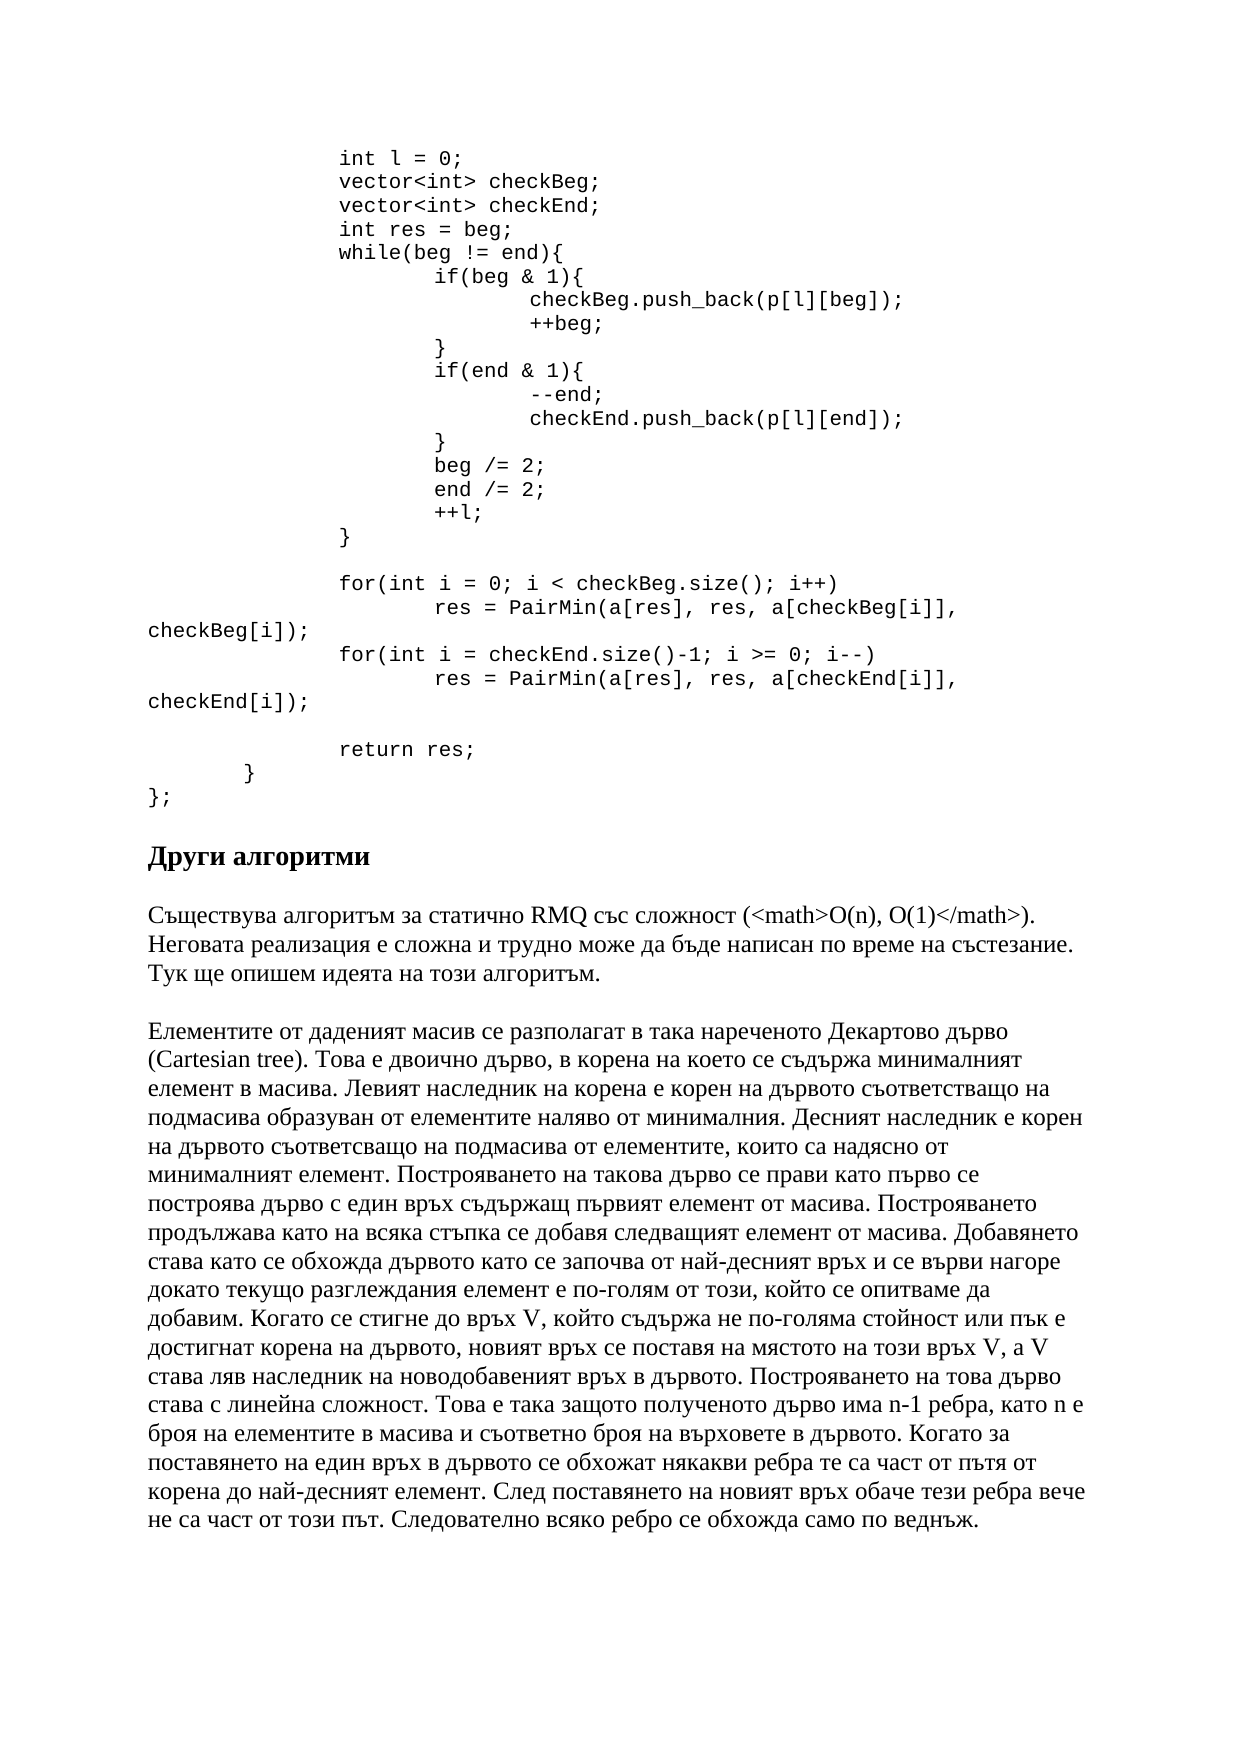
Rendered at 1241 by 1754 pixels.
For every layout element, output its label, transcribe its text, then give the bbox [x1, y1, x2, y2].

text return res; [148, 739, 1093, 762]
text } [148, 337, 1093, 360]
text ++beg; [148, 313, 1093, 337]
text ++l; [148, 502, 1093, 526]
text res = PairMin(a[res], res, a[checkBeg[i]], checkBeg[i]); [148, 597, 1093, 644]
text } [148, 762, 1093, 786]
text } [148, 526, 1093, 549]
text end /= 2; [148, 479, 1093, 502]
text res = PairMin(a[res], res, a[checkEnd[i]], checkEnd[i]); [148, 668, 1093, 715]
text }; [148, 786, 1093, 810]
text Елементите от даденият масив се разполагат в така нареченото Декартово дърво (Cartesian tree). Това е двоично дърво, в корена на което се съдържа минималният елемент в масива. Левият наследник на корена е корен на дървото съответстващо на подмасива образуван от елементите наляво от минималния. Десният наследник е корен на дървото съответсващо на подмасива от елементите, които са надясно от минималният елемент. Построяването на такова дърво се прави като първо се построява дърво с един връх съдържащ първият елемент от масива. Построяването продължава като на всяка стъпка се добавя следващият елемент от масива. Добавянето става като се обхожда дървото като се започва от най-десният връх и се върви нагоре докато текущо разглеждания елемент е по-голям от този, който се опитваме да добавим. Когато се стигне до връх V, който съдържа не по-голяма стойност или пък е достигнат корена на дървото, новият връх се поставя на мястото на този връх V, а V става ляв наследник на новодобавеният връх в дървото. Построяването на това дърво става с линейна сложност. Това е така защото полученото дърво има n-1 ребра, като n е броя на елементите в масива и съответно броя на върховете в дървото. Когато за поставянето на един връх в дървото се обхожат някакви ребра те са част от пътя от корена до най-десният елемент. След поставянето на новият връх обаче тези ребра вече не са част от този път. Следователно всяко ребро се обхожда само по веднъж. [148, 1016, 1093, 1533]
text checkBeg.push_back(p[l][beg]); [148, 289, 1093, 313]
text } [148, 431, 1093, 455]
text vector<int> checkEnd; [148, 195, 1093, 218]
text vector<int> checkBeg; [148, 171, 1093, 195]
text checkEnd.push_back(p[l][end]); [148, 408, 1093, 431]
text int res = beg; [148, 218, 1093, 242]
text Съществува алгоритъм за статично RMQ със сложност (<math>O(n), O(1)</math>). Неговата реализация е сложна и трудно може да бъде написан по време на състезание. Тук ще опишем идеята на този алгоритъм. [148, 900, 1093, 987]
text if(end & 1){ [148, 360, 1093, 384]
text Други алгоритми [148, 839, 1093, 871]
text for(int i = 0; i < checkBeg.size(); i++) [148, 573, 1093, 597]
text if(beg & 1){ [148, 266, 1093, 289]
text for(int i = checkEnd.size()-1; i >= 0; i--) [148, 644, 1093, 668]
text beg /= 2; [148, 455, 1093, 479]
text --end; [148, 384, 1093, 408]
text while(beg != end){ [148, 242, 1093, 266]
text int l = 0; [148, 148, 1093, 171]
